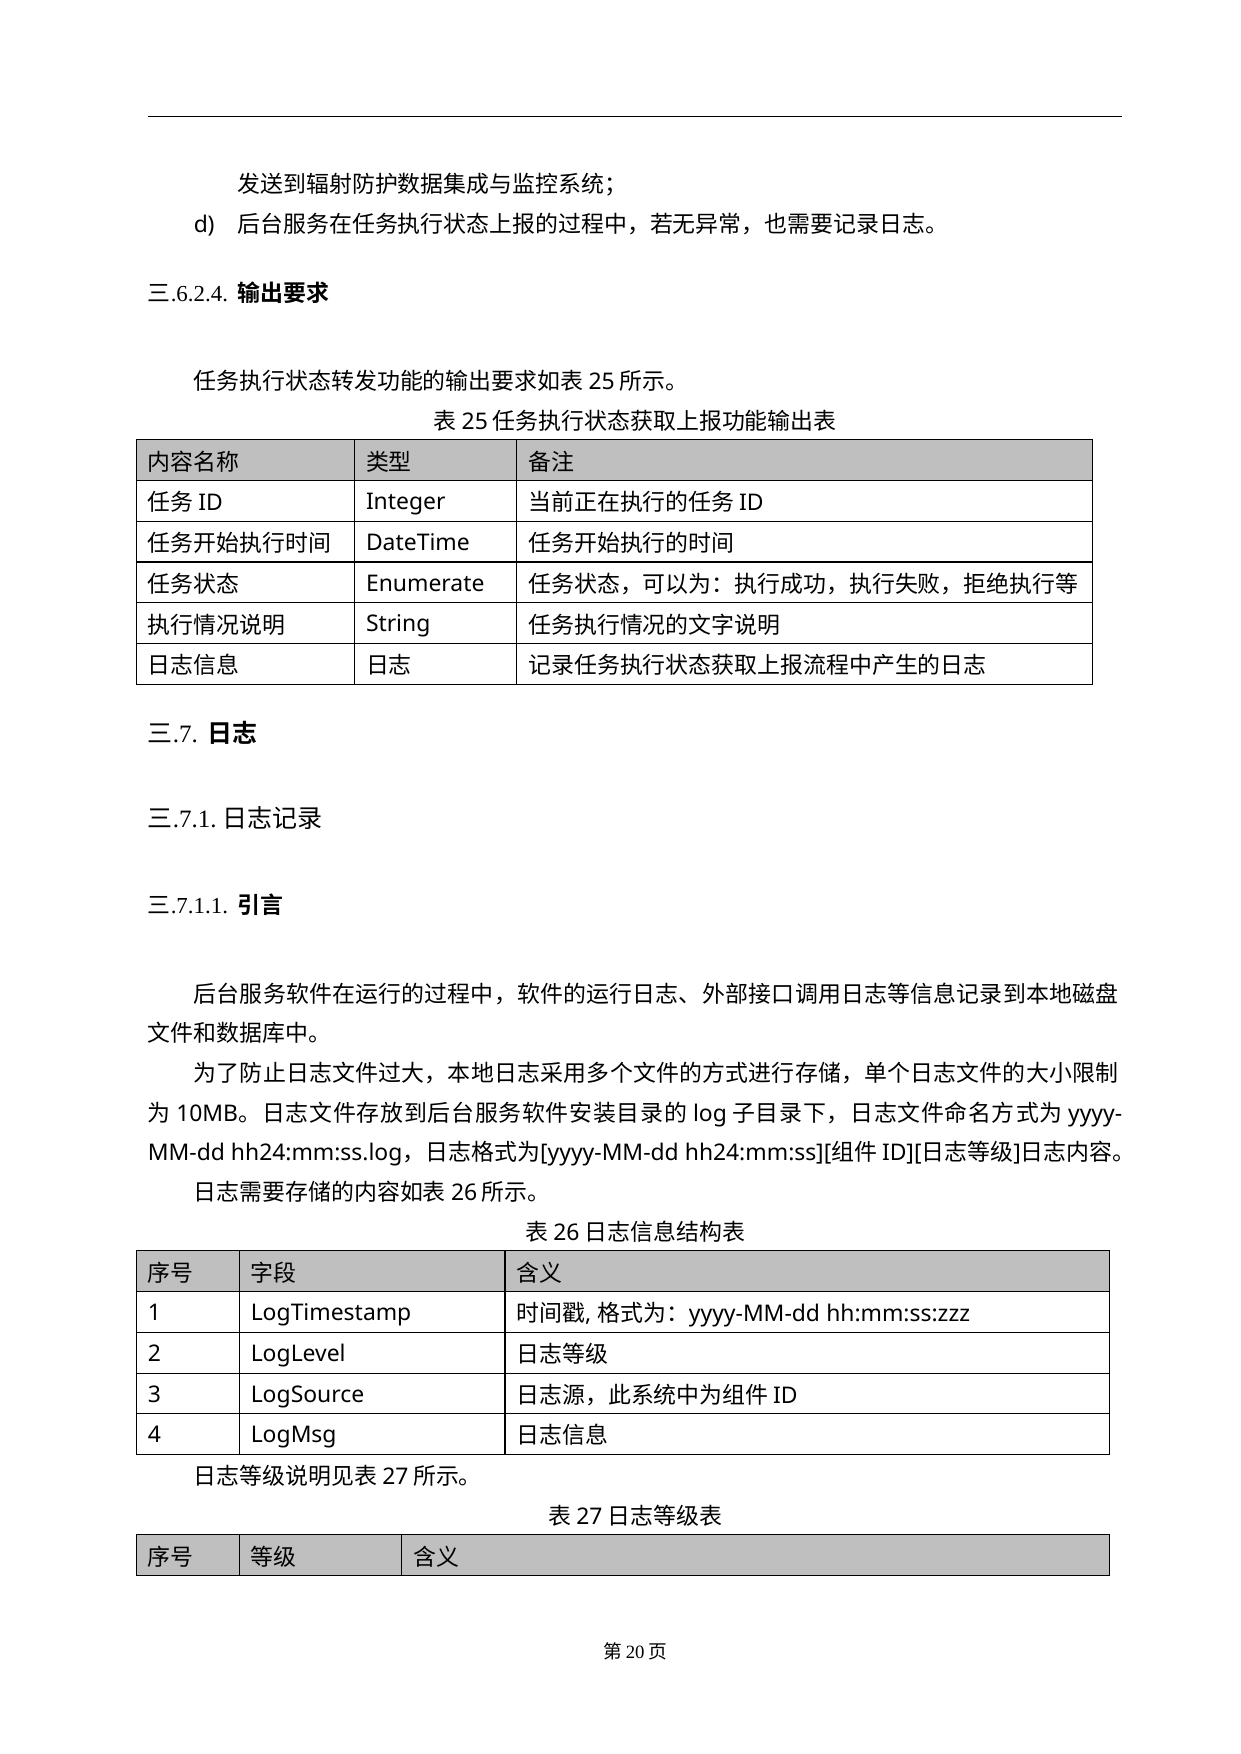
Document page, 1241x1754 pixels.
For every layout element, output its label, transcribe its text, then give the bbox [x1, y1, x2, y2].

text 后台服务软件在运行的过程中，软件的运行日志、外部接口调用日志等信息记录到本地磁盘文件和数据库中。 [148, 972, 1122, 1052]
text 为了防止日志文件过大，本地日志采用多个文件的方式进行存储，单个日志文件的大小限制为10MB。日志文件存放到后台服务软件安装目录的log子目录下，日志文件命名方式为yyyy-MM-dd hh24:mm:ss.log，日志格式为[yyyy-MM-dd hh24:mm:ss][组件ID][日志等级]日志内容。 [148, 1052, 1122, 1171]
table_cell 日志信息 [506, 1414, 1109, 1454]
table_header 备注 [517, 440, 1092, 480]
table_header 内容名称 [137, 440, 354, 480]
text 日志需要存储的内容如表 26所示。 [148, 1171, 1122, 1211]
list 后台服务在任务执行状态上报的过程中，若无异常，也需要记录日志。 [193, 202, 1122, 242]
text 日志等级说明见表 27所示。 [148, 1455, 1122, 1494]
table_header 字段 [240, 1251, 504, 1291]
table_cell Integer [355, 481, 516, 521]
subtitle 日志 [148, 712, 1122, 751]
table_header 含义 [506, 1251, 1109, 1291]
table_cell 日志 [355, 644, 516, 684]
text 表 26 日志信息结构表 [148, 1211, 1122, 1250]
table_cell LogMsg [240, 1414, 504, 1454]
text 表 25 任务执行状态获取上报功能输出表 [148, 399, 1122, 439]
table_cell 记录任务执行状态获取上报流程中产生的日志 [517, 644, 1092, 684]
table_cell LogLevel [240, 1333, 504, 1372]
subtitle 日志记录 [148, 797, 1122, 836]
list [193, 163, 1122, 202]
table_cell 任务执行情况的文字说明 [517, 603, 1092, 643]
table_cell 4 [137, 1414, 239, 1454]
table_cell Enumerate [355, 563, 516, 602]
text 任务执行状态转发功能的输出要求如表 25所示。 [148, 360, 1122, 399]
table_header 等级 [240, 1535, 401, 1575]
table_cell 日志信息 [137, 644, 354, 684]
table_cell LogSource [240, 1374, 504, 1413]
table_header 序号 [137, 1251, 239, 1291]
table_cell 日志等级 [506, 1333, 1109, 1372]
table_cell LogTimestamp [240, 1292, 504, 1332]
table_cell 执行情况说明 [137, 603, 354, 643]
table_header 含义 [402, 1535, 1109, 1575]
table_cell 1 [137, 1292, 239, 1332]
table_header 类型 [355, 440, 516, 480]
table_cell 当前正在执行的任务ID [517, 481, 1092, 521]
table_cell 任务状态 [137, 563, 354, 602]
table_cell 2 [137, 1333, 239, 1372]
table_cell 任务开始执行的时间 [517, 522, 1092, 561]
subtitle 引言 [148, 884, 1122, 923]
table_cell 时间戳, 格式为：yyyy-MM-dd hh:mm:ss:zzz [506, 1292, 1109, 1332]
table_cell 任务状态，可以为：执行成功，执行失败，拒绝执行等 [517, 563, 1092, 602]
table_cell 3 [137, 1374, 239, 1413]
table_cell String [355, 603, 516, 643]
table_cell 日志源，此系统中为组件ID [506, 1374, 1109, 1413]
text 表 27 日志等级表 [148, 1494, 1122, 1534]
table_cell DateTime [355, 522, 516, 561]
subtitle 输出要求 [148, 271, 1122, 311]
table_header 序号 [137, 1535, 239, 1575]
table_cell 任务ID [137, 481, 354, 521]
table_cell 任务开始执行时间 [137, 522, 354, 561]
